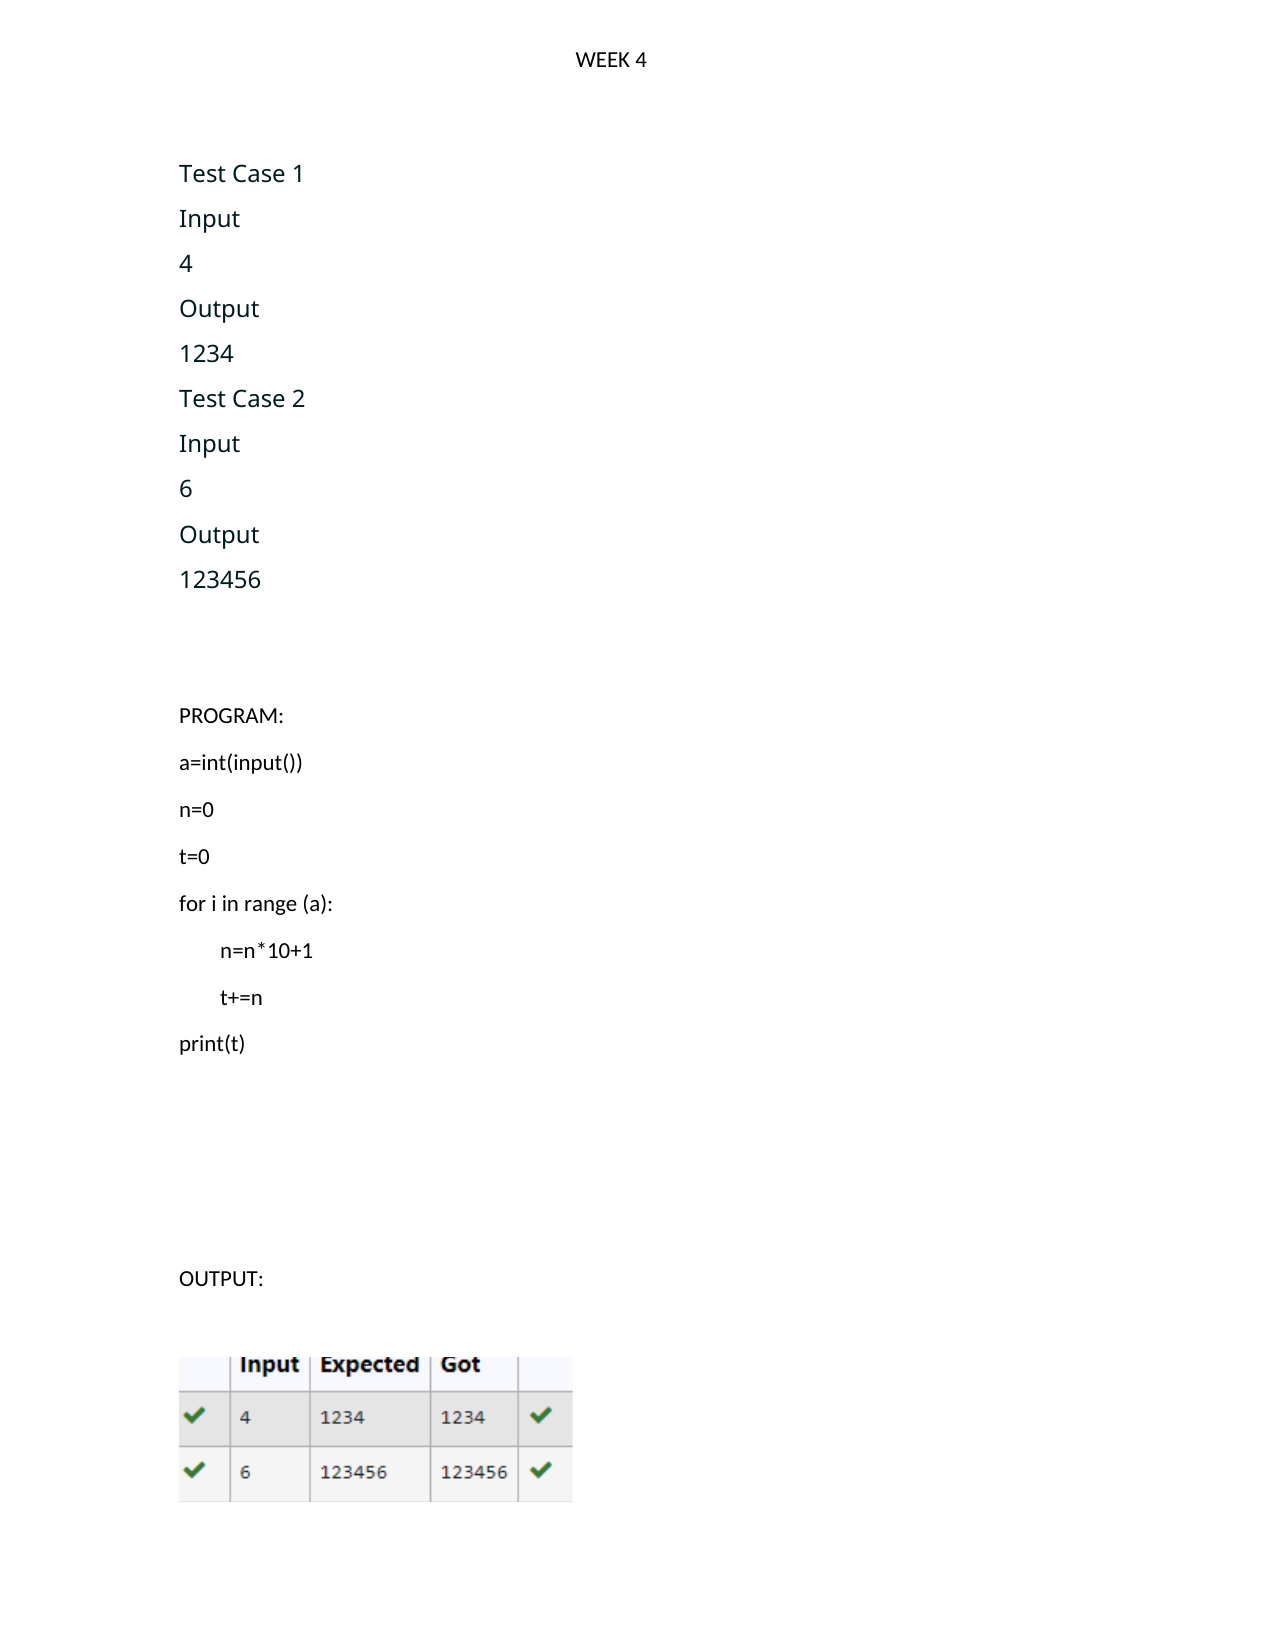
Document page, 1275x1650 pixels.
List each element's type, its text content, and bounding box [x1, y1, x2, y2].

text Output [179, 517, 1096, 550]
text Input [179, 427, 1096, 460]
text t+=n [179, 983, 1096, 1011]
text 4 [179, 247, 1096, 279]
text Output [179, 292, 1096, 324]
text PROGRAM: [179, 701, 1096, 729]
text print(t) [179, 1029, 1096, 1057]
text for i in range (a): [179, 889, 1096, 917]
text a=int(input()) [179, 748, 1096, 776]
text n=0 [179, 795, 1096, 823]
text 1234 [179, 337, 1096, 369]
text Input [179, 202, 1096, 234]
text 123456 [179, 562, 1096, 595]
text Test Case 1 [179, 157, 1096, 189]
text t=0 [179, 842, 1096, 870]
text n=n*10+1 [179, 936, 1096, 964]
text Test Case 2 [179, 382, 1096, 415]
text 6 [179, 472, 1096, 505]
picture [178, 1357, 573, 1502]
text OUTPUT: [179, 1264, 1096, 1292]
